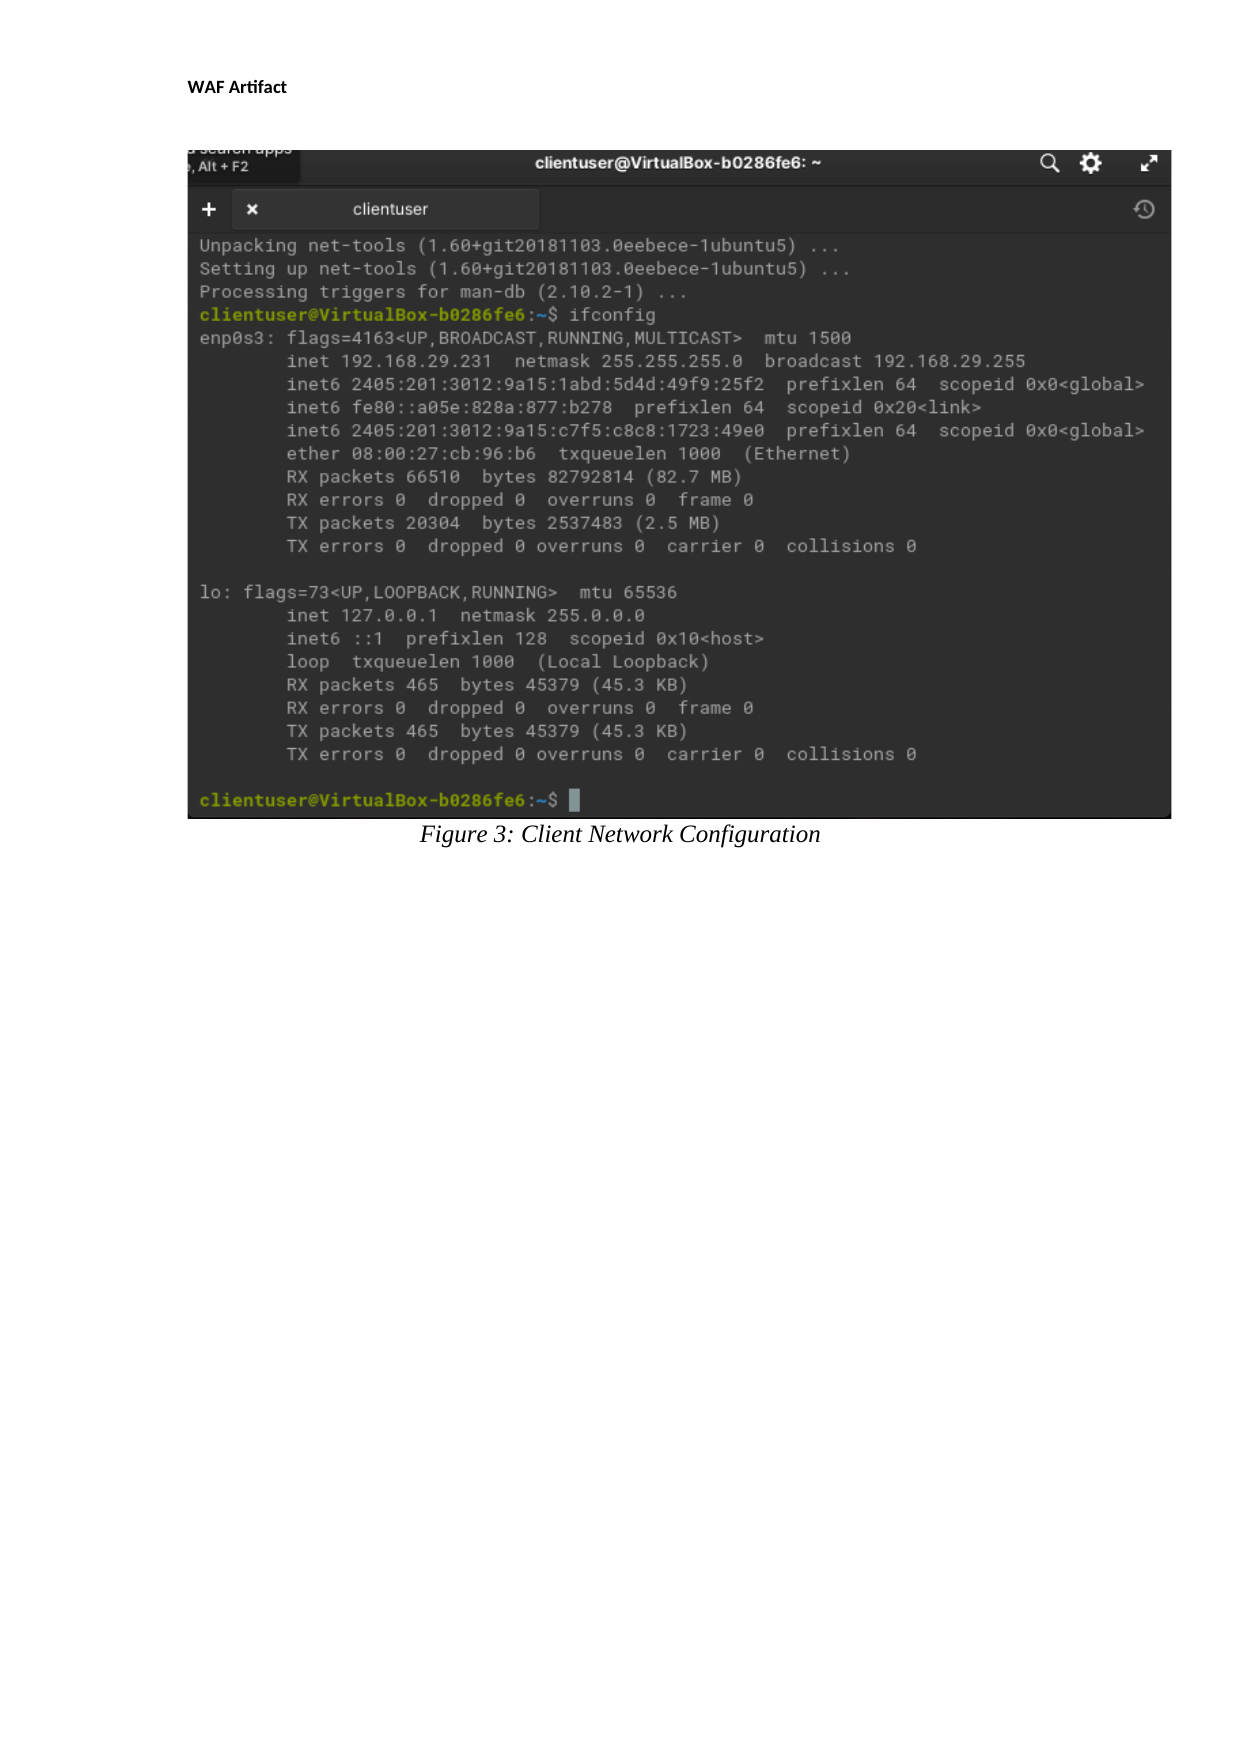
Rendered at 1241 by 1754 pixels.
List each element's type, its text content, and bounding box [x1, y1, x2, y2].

text Figure 3: Client Network Configuration [187, 819, 1053, 847]
picture [187, 150, 1172, 819]
